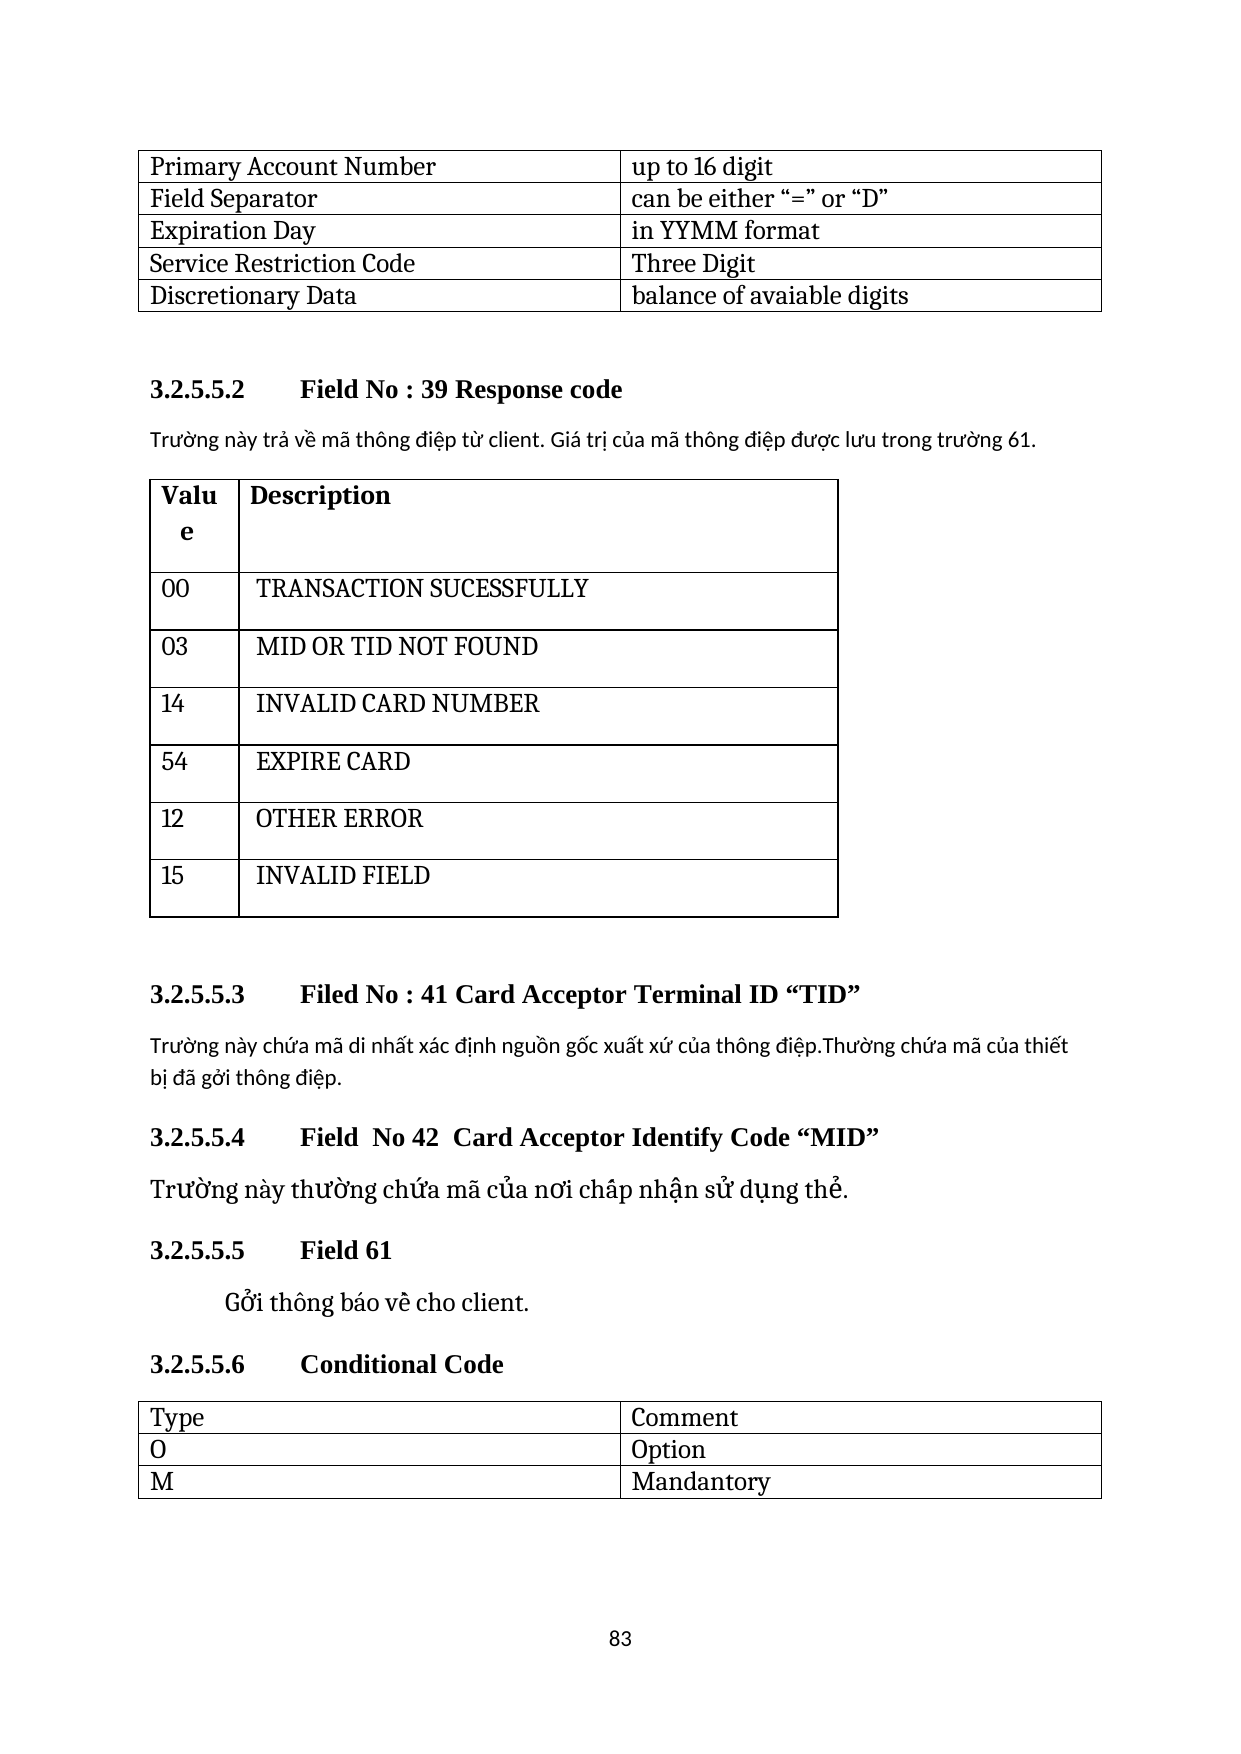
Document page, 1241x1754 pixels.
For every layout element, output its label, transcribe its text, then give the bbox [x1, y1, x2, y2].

table_cell Discretionary Data [139, 280, 620, 311]
text Trường này thường chứa mã của nơi chấp nhận sử dụng thẻ. [150, 1174, 1090, 1205]
table_cell can be either “=” or “D” [621, 183, 1101, 214]
table_cell 15 [151, 860, 238, 916]
table_cell INVALID CARD NUMBER [240, 688, 837, 744]
subtitle Field No : 39 Response code [150, 373, 1090, 404]
table_cell balance of avaiable digits [621, 280, 1101, 311]
table_header Value [151, 480, 238, 572]
table_cell TRANSACTION SUCESSFULLY [240, 573, 837, 629]
table_cell MID OR TID NOT FOUND [240, 631, 837, 687]
table_cell Mandantory [621, 1466, 1101, 1497]
table_cell Primary Account Number [139, 151, 620, 182]
table_cell Service Restriction Code [139, 248, 620, 279]
table_cell Field Separator [139, 183, 620, 214]
table_cell 00 [151, 573, 238, 629]
text Gởi thông báo về cho client. [225, 1287, 1090, 1318]
text Trường này chứa mã di nhất xác định nguồn gốc xuất xứ của thông điệp.Thường chứa mã của thiết bị đã gởi thông điệp. [150, 1031, 1090, 1092]
table_cell 03 [151, 631, 238, 687]
table_cell INVALID FIELD [240, 860, 837, 916]
table_cell Expiration Day [139, 215, 620, 247]
table_cell EXPIRE CARD [240, 746, 837, 801]
subtitle Filed No : 41 Card Acceptor Terminal ID “TID” [150, 978, 1090, 1009]
table_cell OTHER ERROR [240, 803, 837, 859]
table_cell up to 16 digit [621, 151, 1101, 182]
table_cell M [139, 1466, 620, 1497]
subtitle Conditional Code [150, 1348, 1090, 1379]
table_cell 12 [151, 803, 238, 859]
table_header Type [139, 1402, 620, 1433]
table_cell 14 [151, 688, 238, 744]
table_header Comment [621, 1402, 1101, 1433]
text Trường này trả về mã thông điệp từ client. Giá trị của mã thông điệp được lưu trong trường 61. [150, 426, 1090, 454]
table_cell O [139, 1434, 620, 1465]
table_header Description [240, 480, 837, 572]
table_cell 54 [151, 746, 238, 801]
subtitle Field 61 [150, 1234, 1090, 1266]
subtitle Field No 42 Card Acceptor Identify Code “MID” [150, 1121, 1090, 1152]
table_cell Option [621, 1434, 1101, 1465]
table_cell Three Digit [621, 248, 1101, 279]
table_cell in YYMM format [621, 215, 1101, 247]
